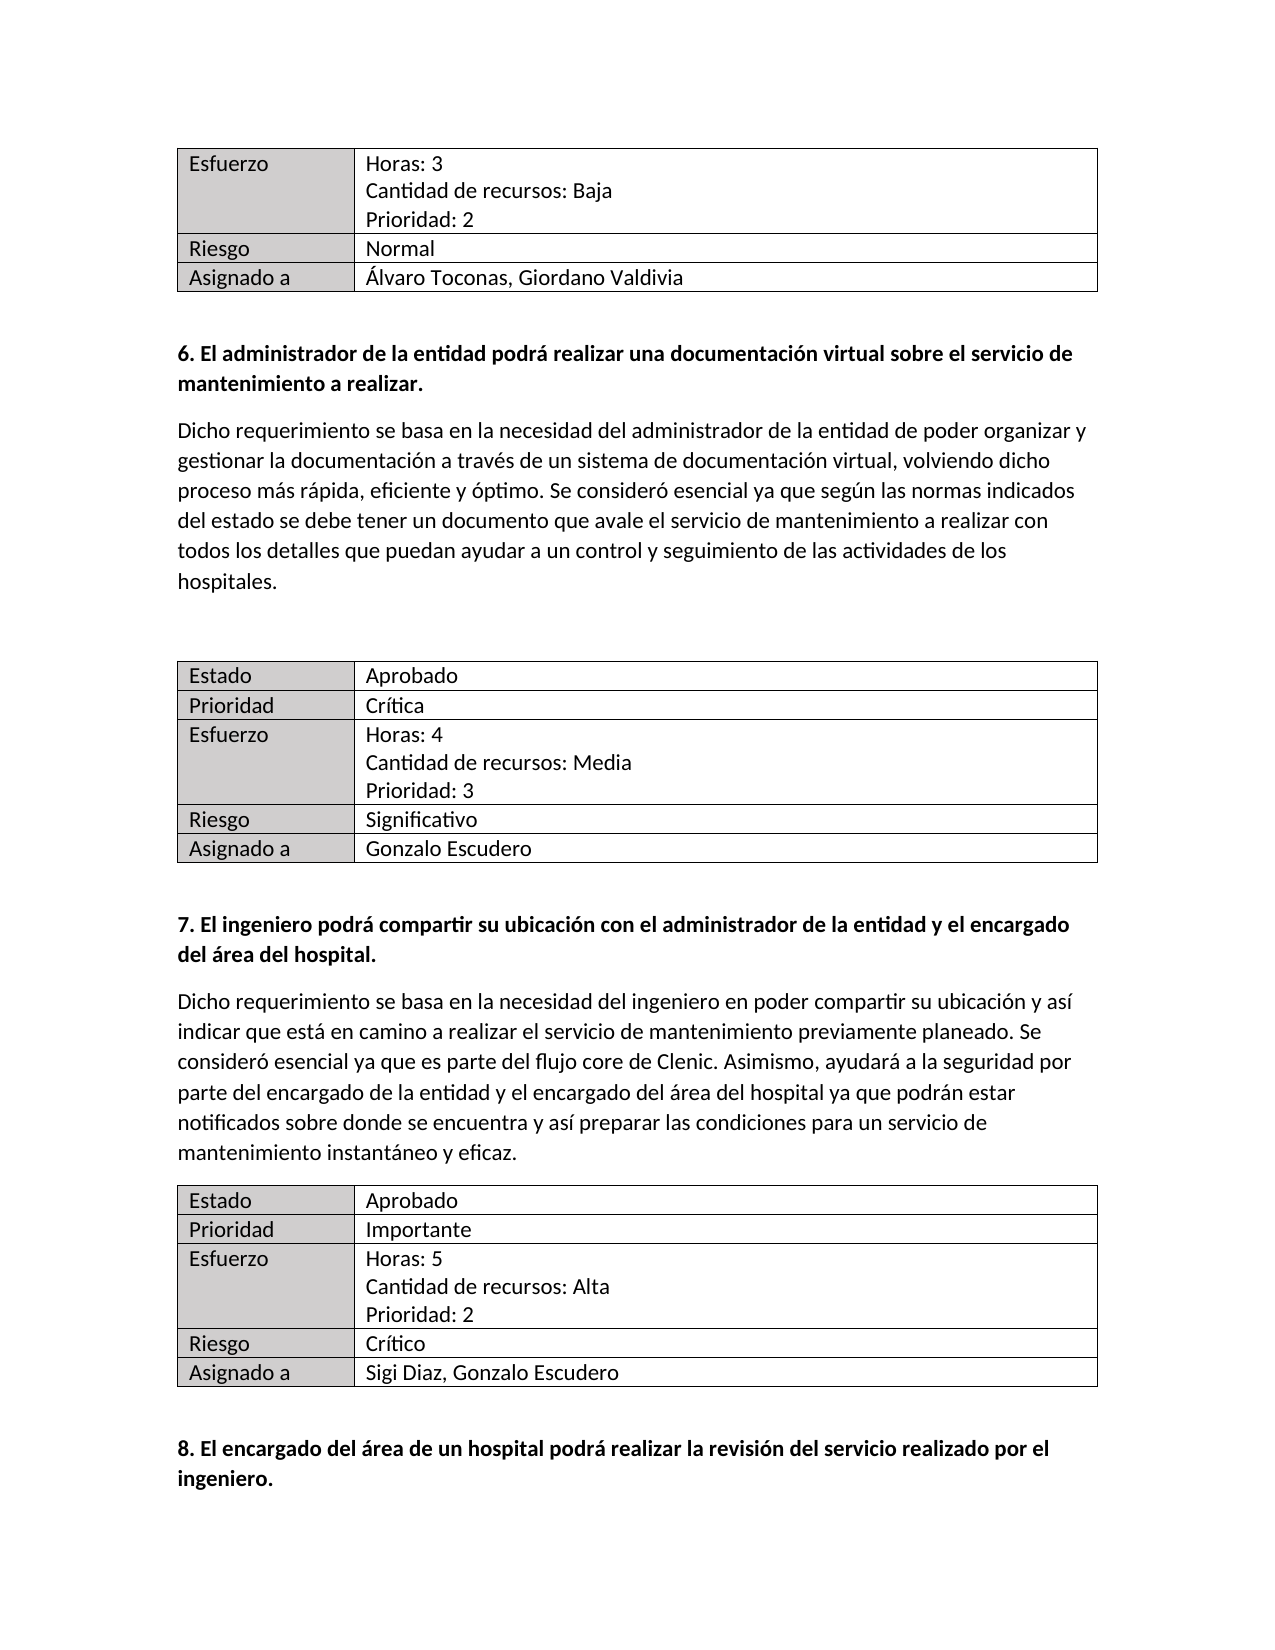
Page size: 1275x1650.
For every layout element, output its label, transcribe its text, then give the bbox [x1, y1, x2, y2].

table_cell Importante [355, 1215, 1097, 1243]
table_cell Asignado a [178, 1358, 354, 1386]
table_cell Prioridad [178, 691, 354, 719]
text 8. El encargado del área de un hospital podrá realizar la revisión del servicio realizado por el ingeniero. [177, 1434, 1098, 1492]
table_cell Horas: 4 Cantidad de recursos: Media Prioridad: 3 [355, 720, 1097, 804]
table_header Aprobado [355, 1186, 1097, 1214]
table_cell Riesgo [178, 805, 354, 833]
table_cell Riesgo [178, 1329, 354, 1357]
table_cell Crítica [355, 691, 1097, 719]
table_cell Gonzalo Escudero [355, 834, 1097, 862]
text Dicho requerimiento se basa en la necesidad del administrador de la entidad de poder organizar y gestionar la documentación a través de un sistema de documentación virtual, volviendo dicho proceso más rápida, eficiente y óptimo. Se consideró esencial ya que según las normas indicados del estado se debe tener un documento que avale el servicio de mantenimiento a realizar con todos los detalles que puedan ayudar a un control y seguimiento de las actividades de los hospitales. [177, 416, 1098, 595]
text 7. El ingeniero podrá compartir su ubicación con el administrador de la entidad y el encargado del área del hospital. [177, 910, 1098, 968]
table_cell Asignado a [178, 263, 354, 291]
table_cell Álvaro Toconas, Giordano Valdivia [355, 263, 1097, 291]
table_cell Prioridad [178, 1215, 354, 1243]
table_header Aprobado [355, 662, 1097, 690]
table_cell Esfuerzo [178, 720, 354, 804]
table_header Estado [178, 1186, 354, 1214]
table_cell Sigi Diaz, Gonzalo Escudero [355, 1358, 1097, 1386]
table_header Estado [178, 662, 354, 690]
table_cell Horas: 5 Cantidad de recursos: Alta Prioridad: 2 [355, 1244, 1097, 1328]
table_cell Crítico [355, 1329, 1097, 1357]
text Dicho requerimiento se basa en la necesidad del ingeniero en poder compartir su ubicación y así indicar que está en camino a realizar el servicio de mantenimiento previamente planeado. Se consideró esencial ya que es parte del flujo core de Clenic. Asimismo, ayudará a la seguridad por parte del encargado de la entidad y el encargado del área del hospital ya que podrán estar notificados sobre donde se encuentra y así preparar las condiciones para un servicio de mantenimiento instantáneo y eficaz. [177, 987, 1098, 1166]
table_cell Riesgo [178, 234, 354, 262]
table_cell Normal [355, 234, 1097, 262]
table_cell Esfuerzo [178, 149, 354, 233]
table_cell Asignado a [178, 834, 354, 862]
table_cell Significativo [355, 805, 1097, 833]
table_cell Horas: 3 Cantidad de recursos: Baja Prioridad: 2 [355, 149, 1097, 233]
table_cell Esfuerzo [178, 1244, 354, 1328]
text 6. El administrador de la entidad podrá realizar una documentación virtual sobre el servicio de mantenimiento a realizar. [177, 339, 1098, 397]
